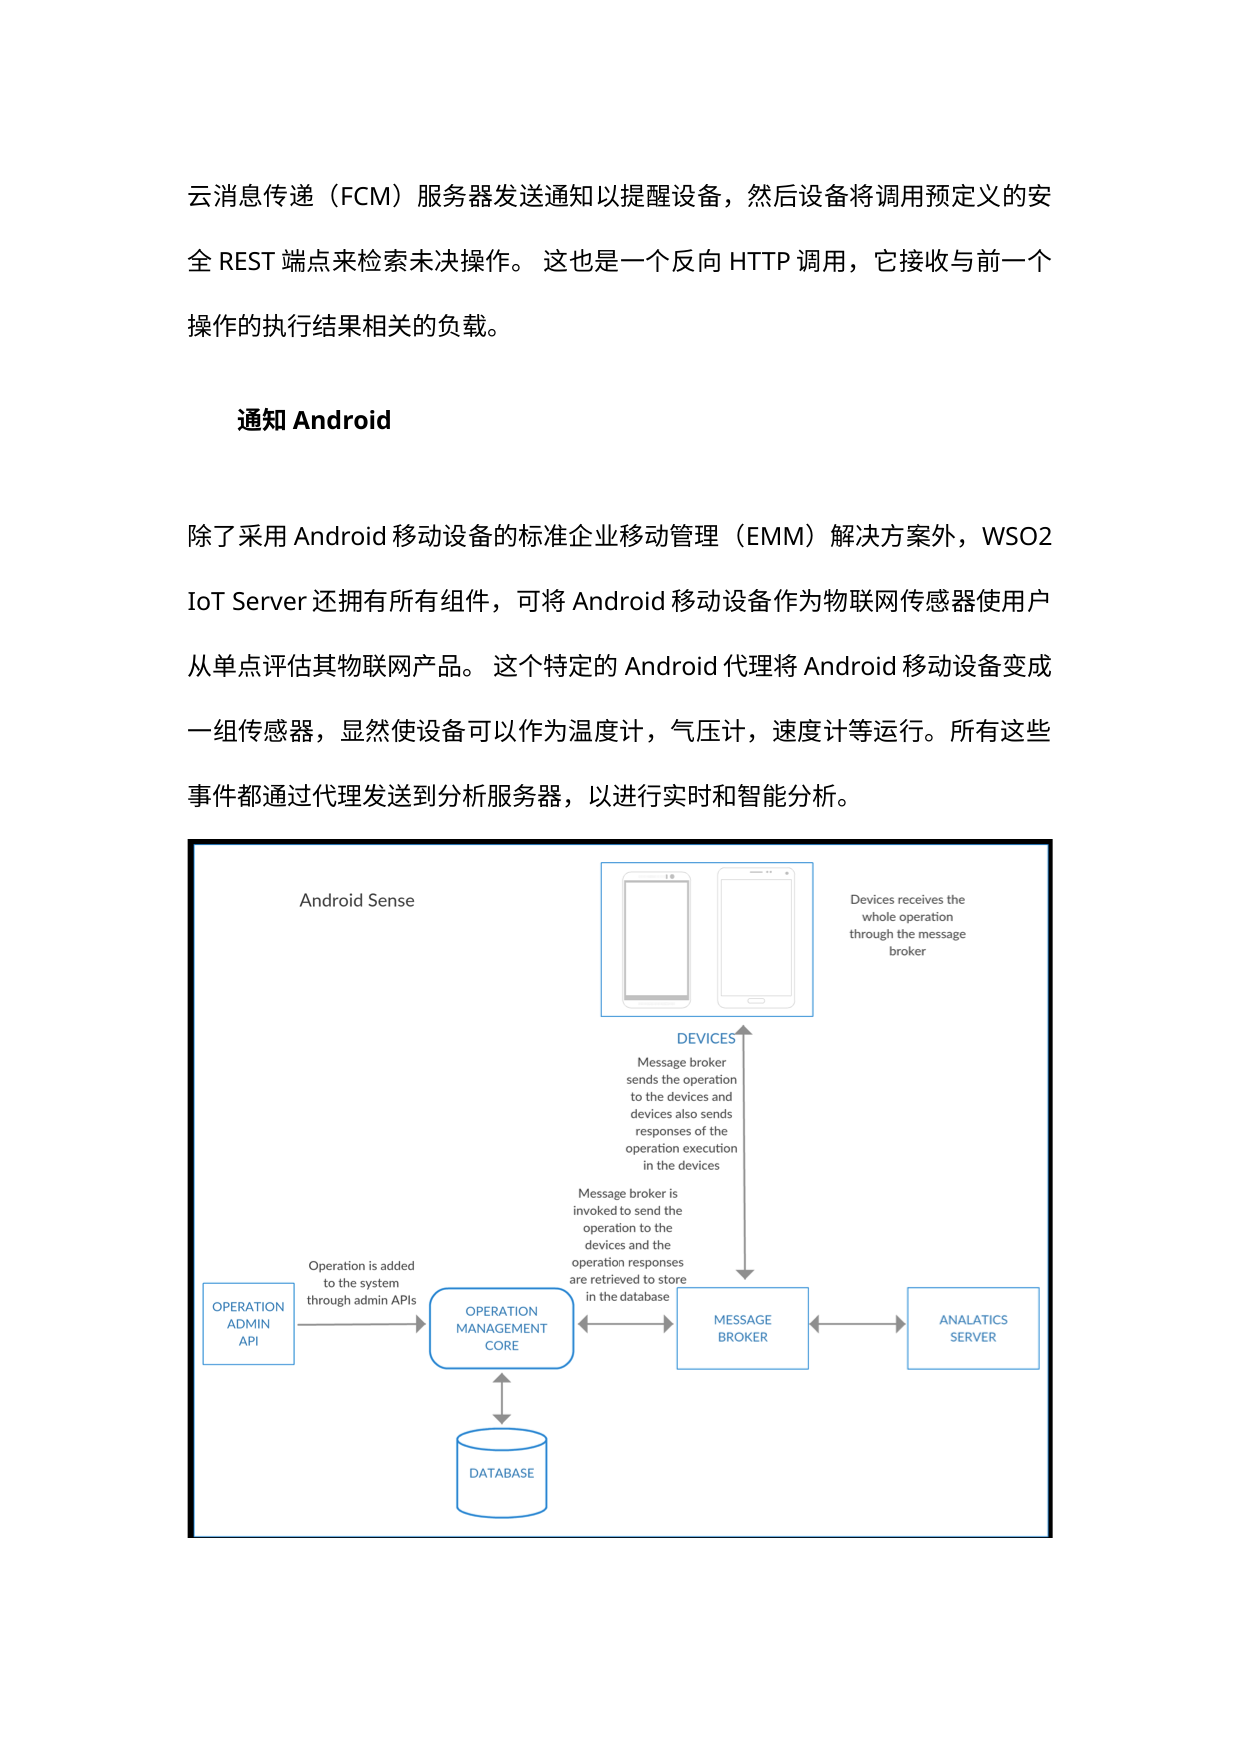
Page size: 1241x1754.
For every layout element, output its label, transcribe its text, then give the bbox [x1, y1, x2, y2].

text 除了采用Android移动设备的标准企业移动管理（EMM）解决方案外，WSO2 IoT Server还拥有所有组件，可将Android移动设备作为物联网传感器使用户从单点评估其物联网产品。 这个特定的Android代理将Android移动设备变成一组传感器，显然使设备可以作为温度计，气压计，速度计等运行。所有这些事件都通过代理发送到分析服务器，以进行实时和智能分析。 [187, 502, 1053, 827]
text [187, 162, 1053, 357]
subtitle 通知Android [187, 386, 1053, 451]
picture [187, 839, 1053, 1538]
